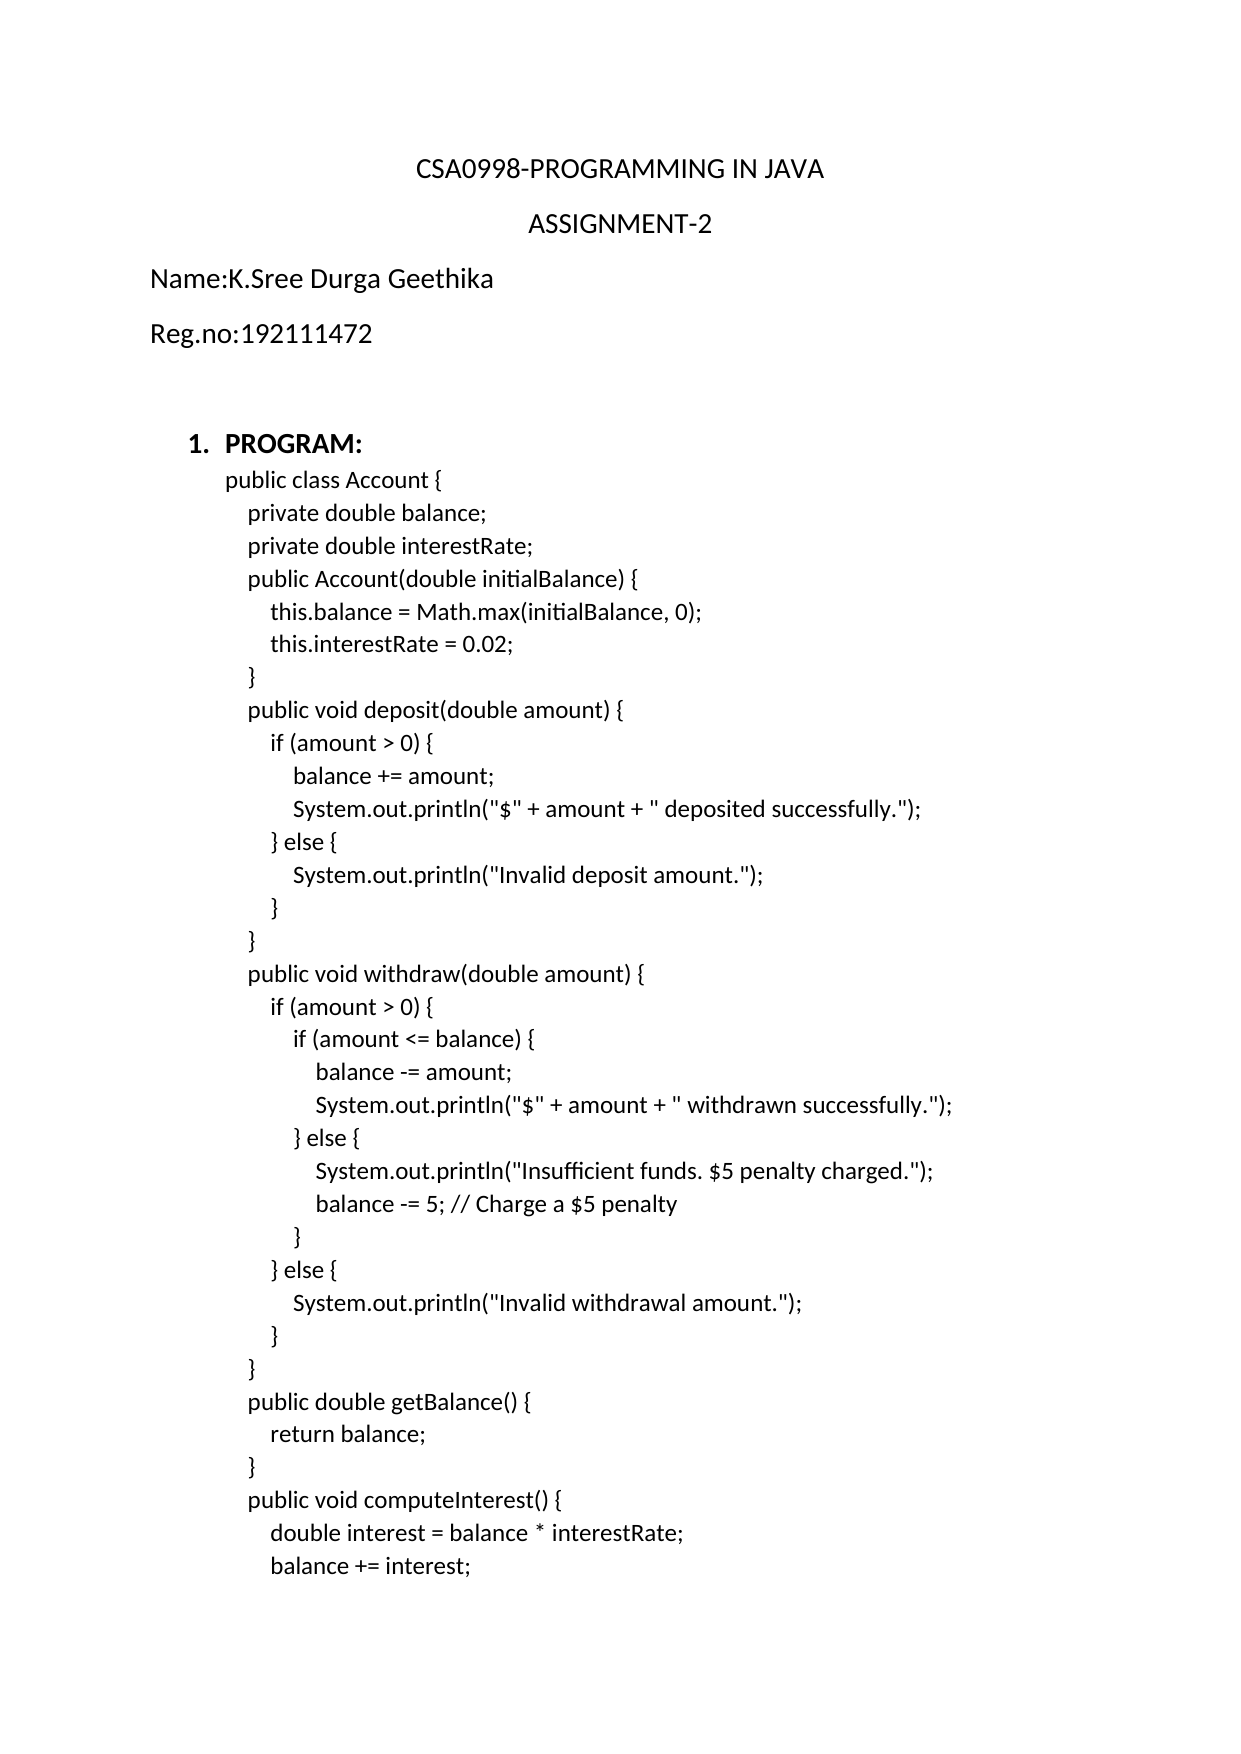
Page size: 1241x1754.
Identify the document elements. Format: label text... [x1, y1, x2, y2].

list if (amount <= balance) { [225, 1023, 1090, 1054]
list } [225, 1320, 1090, 1350]
list public class Account { [225, 464, 1090, 494]
list public void deposit(double amount) { [225, 694, 1090, 725]
list balance += amount; [225, 760, 1090, 791]
list private double balance; [225, 497, 1090, 527]
list } [225, 892, 1090, 922]
list public void computeInterest() { [225, 1484, 1090, 1515]
list return balance; [225, 1418, 1090, 1449]
text Reg.no:192111472 [150, 315, 1090, 351]
text CSA0998-PROGRAMMING IN JAVA [150, 150, 1090, 186]
list private double interestRate; [225, 530, 1090, 560]
list if (amount > 0) { [225, 727, 1090, 758]
text Name:K.Sree Durga Geethika [150, 260, 1090, 296]
list public Account(double initialBalance) { [225, 563, 1090, 593]
list } [225, 925, 1090, 955]
list } else { [225, 1254, 1090, 1284]
list public void withdraw(double amount) { [225, 958, 1090, 988]
list balance -= amount; [225, 1056, 1090, 1087]
list } else { [225, 1122, 1090, 1153]
list balance -= 5; // Charge a $5 penalty [225, 1188, 1090, 1219]
text ASSIGNMENT-2 [150, 205, 1090, 241]
list System.out.println("Invalid deposit amount."); [225, 859, 1090, 889]
list } else { [225, 826, 1090, 857]
list if (amount > 0) { [225, 991, 1090, 1021]
list this.balance = Math.max(initialBalance, 0); [225, 596, 1090, 626]
list System.out.println("$" + amount + " withdrawn successfully."); [225, 1089, 1090, 1120]
list System.out.println("Insufficient funds. $5 penalty charged."); [225, 1155, 1090, 1186]
list balance += interest; [225, 1550, 1090, 1581]
list System.out.println("Invalid withdrawal amount."); [225, 1287, 1090, 1317]
list } [225, 1451, 1090, 1482]
list public double getBalance() { [225, 1386, 1090, 1416]
list } [225, 1221, 1090, 1252]
list System.out.println("$" + amount + " deposited successfully."); [225, 793, 1090, 824]
list } [225, 661, 1090, 692]
list this.interestRate = 0.02; [225, 628, 1090, 659]
list } [225, 1353, 1090, 1383]
list double interest = balance * interestRate; [225, 1517, 1090, 1548]
list PROGRAM: [187, 426, 1090, 461]
